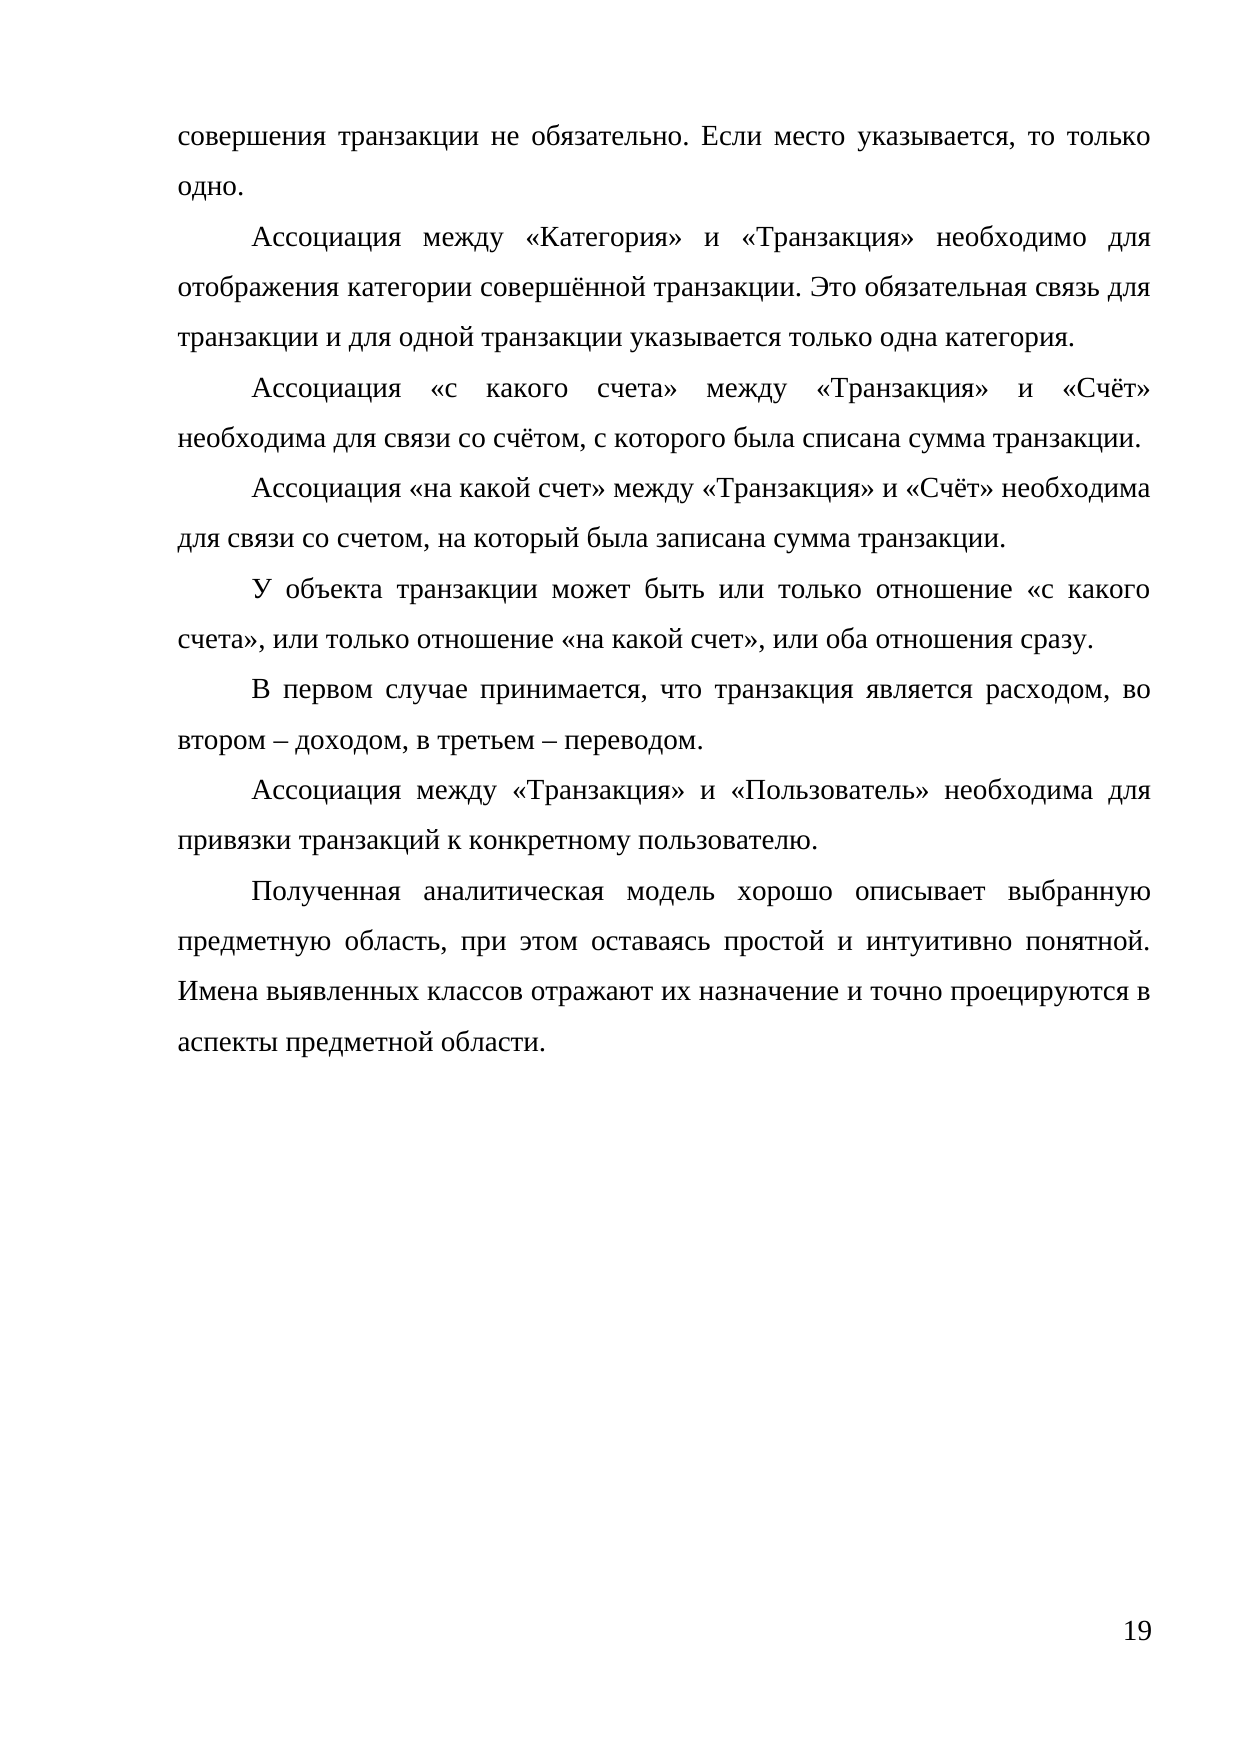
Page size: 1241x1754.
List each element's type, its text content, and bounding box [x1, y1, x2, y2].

list Ассоциация «с какого счета» между «Транзакция» и «Счёт» необходима для связи со счётом, с которого была списана сумма транзакции. [177, 370, 1152, 453]
list У объекта транзакции может быть или только отношение «с какого счета», или только отношение «на какой счет», или оба отношения сразу. [177, 571, 1152, 655]
list Ассоциация «на какой счет» между «Транзакция» и «Счёт» необходима для связи со счетом, на который была записана сумма транзакции. [177, 470, 1152, 554]
list В первом случае принимается, что транзакция является расходом, во втором – доходом, в третьем – переводом. [177, 672, 1152, 755]
list Полученная аналитическая модель хорошо описывает выбранную предметную область, при этом оставаясь простой и интуитивно понятной. Имена выявленных классов отражают их назначение и точно проецируются в аспекты предметной области. [177, 873, 1152, 1057]
list Ассоциация между «Транзакция» и «Пользователь» необходима для привязки транзакций к конкретному пользователю. [177, 772, 1152, 856]
list Ассоциация между «Категория» и «Транзакция» необходимо для отображения категории совершённой транзакции. Это обязательная связь для транзакции и для одной транзакции указывается только одна категория. [177, 219, 1152, 353]
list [177, 118, 1152, 202]
